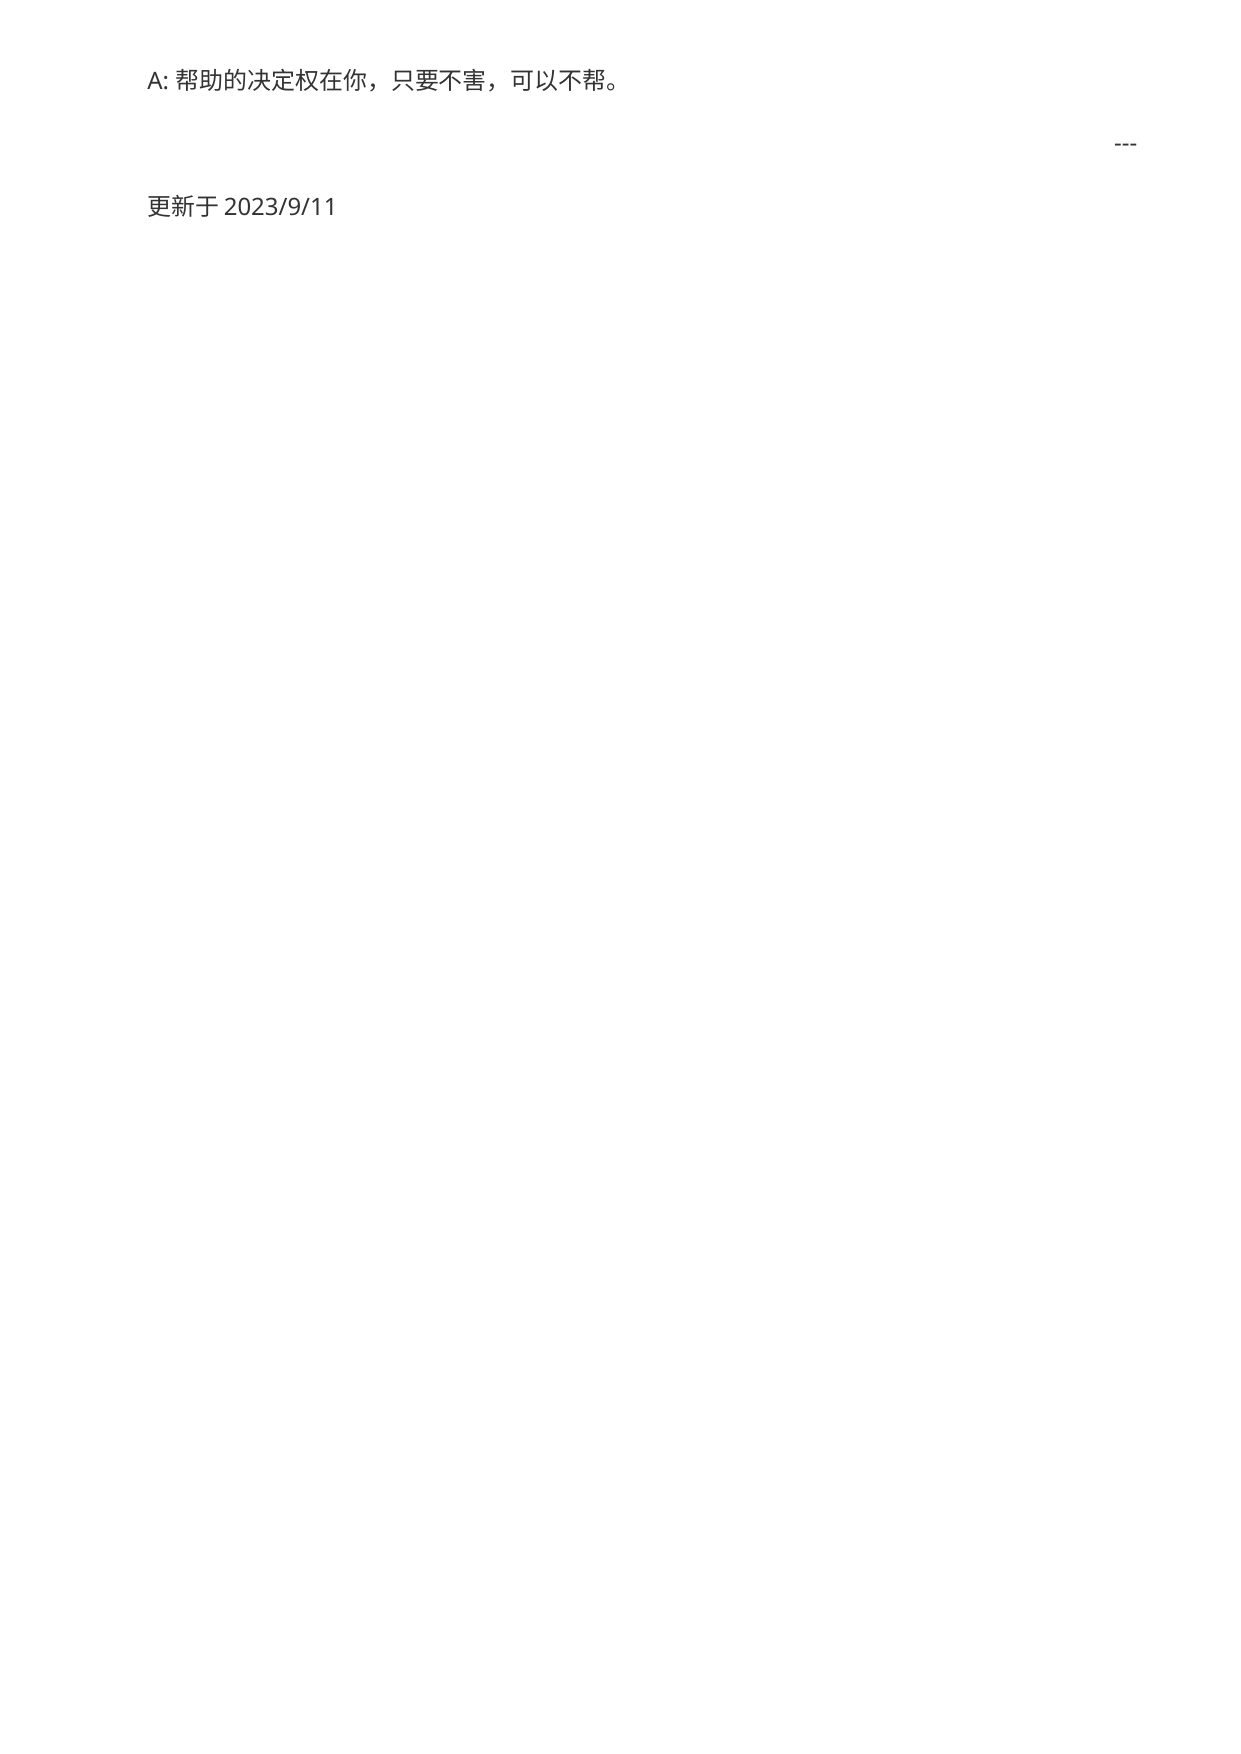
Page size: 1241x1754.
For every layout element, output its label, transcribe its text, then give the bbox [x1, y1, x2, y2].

text 更新于2023/9/11 [103, 171, 1137, 238]
text A: 帮助的决定权在你，只要不害，可以不帮。 [103, 45, 1137, 113]
text --- [103, 125, 1137, 159]
